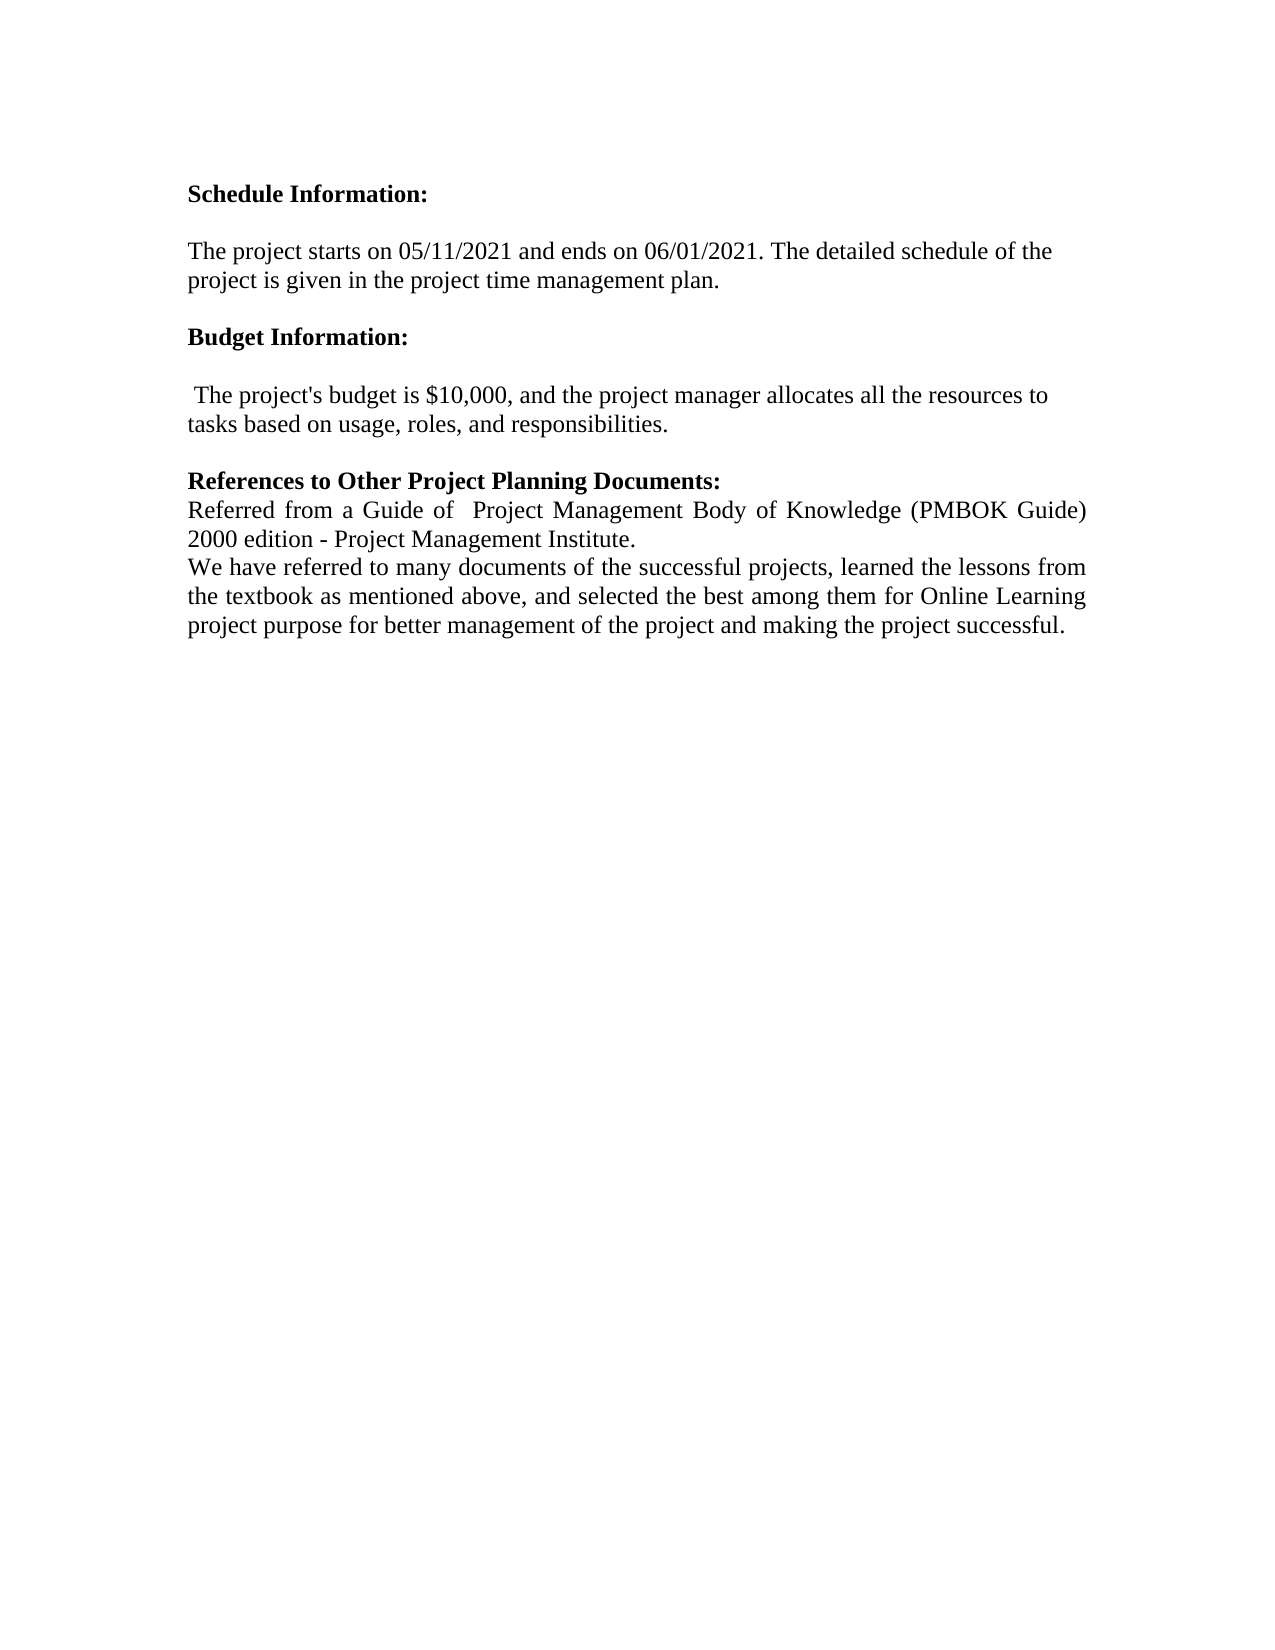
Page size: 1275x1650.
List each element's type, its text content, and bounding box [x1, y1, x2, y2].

text The project's budget is $10,000, and the project manager allocates all the resources to tasks based on usage, roles, and responsibilities. [187, 380, 1087, 437]
text References to Other Project Planning Documents: [187, 466, 1087, 495]
text Referred from a Guide of Project Management Body of Knowledge (PMBOK Guide) 2000 edition - Project Management Institute. [187, 495, 1087, 552]
text We have referred to many documents of the successful projects, learned the lessons from the textbook as mentioned above, and selected the best among them for Online Learning project purpose for better management of the project and making the project successful. [187, 552, 1087, 639]
text Schedule Information: [187, 179, 1087, 207]
text Budget Information: [187, 322, 1087, 351]
text The project starts on 05/11/2021 and ends on 06/01/2021. The detailed schedule of the project is given in the project time management plan. [187, 236, 1087, 294]
